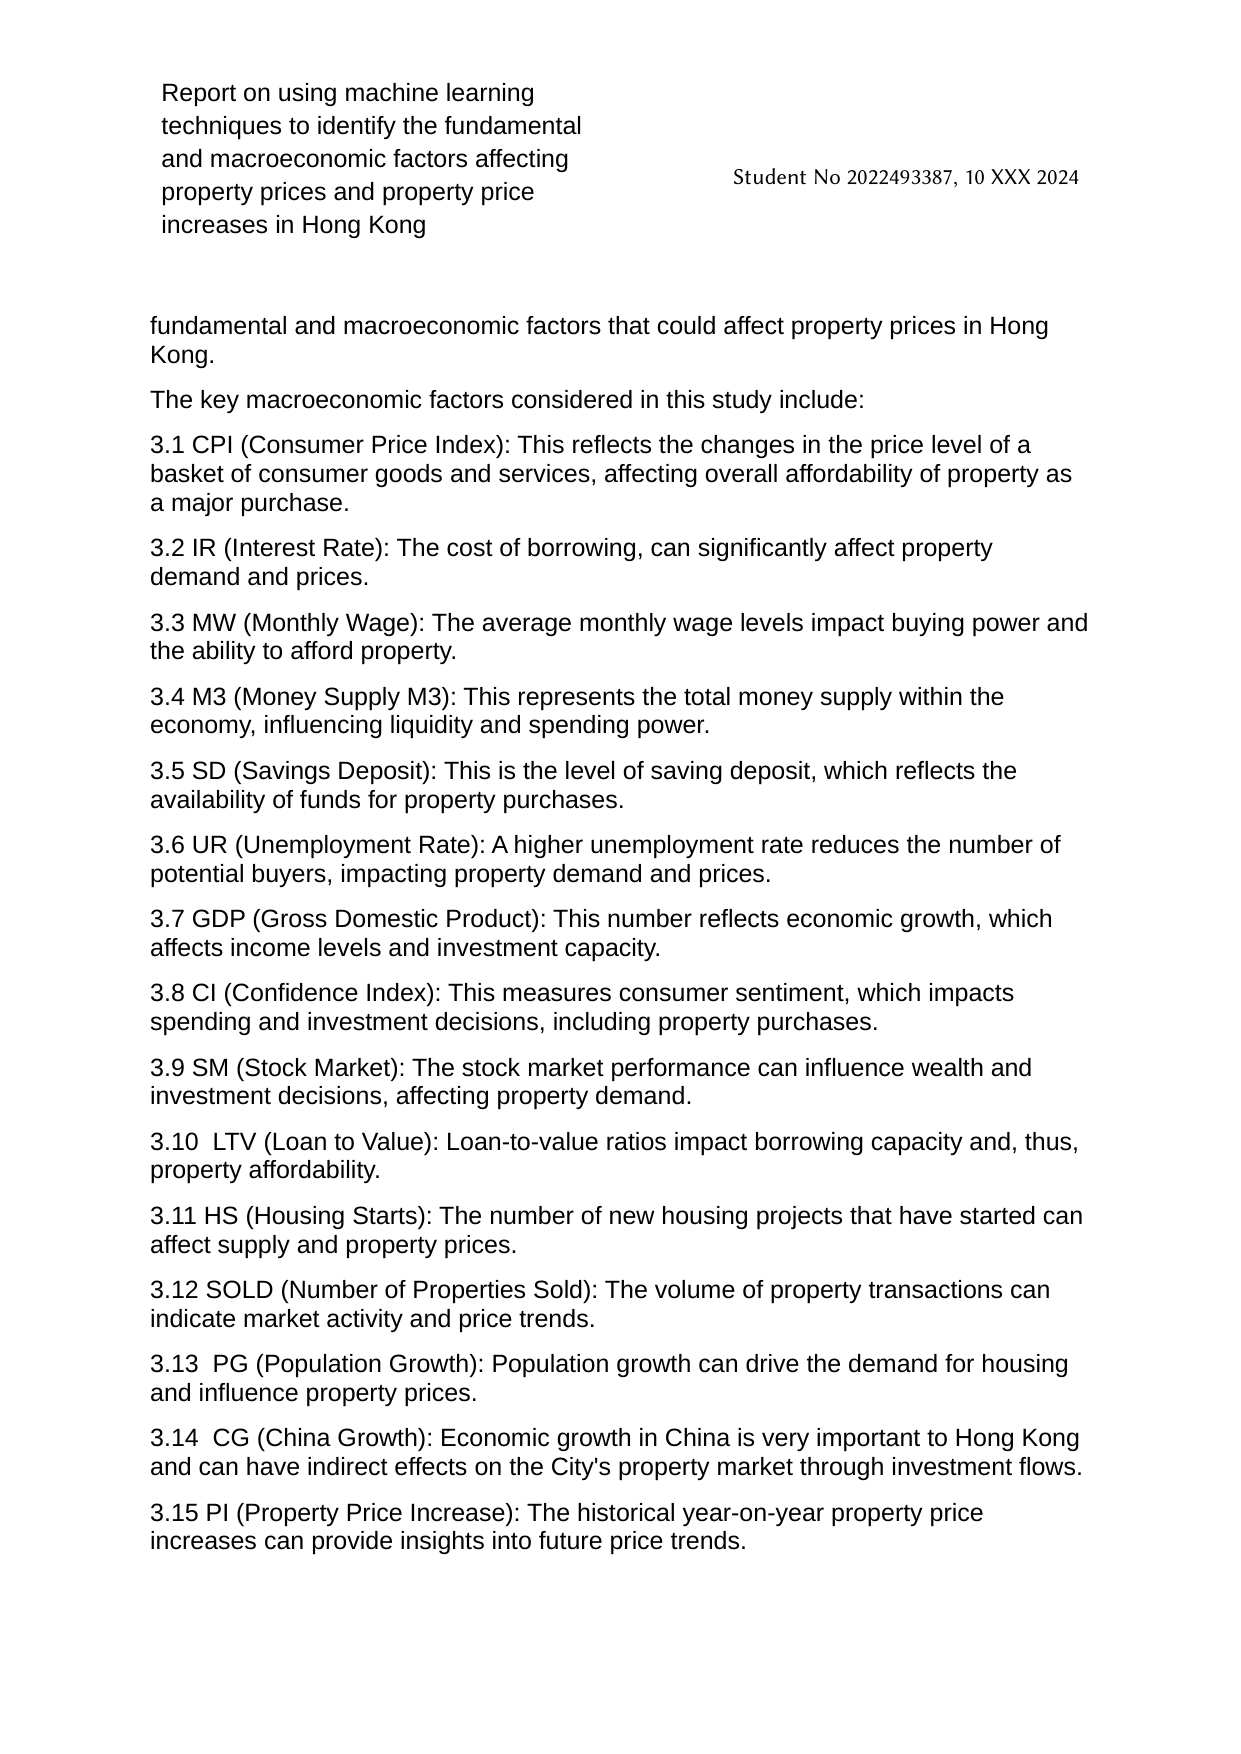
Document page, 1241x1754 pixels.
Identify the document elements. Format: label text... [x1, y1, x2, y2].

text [150, 311, 1090, 368]
text 3.1 CPI (Consumer Price Index): This reflects the changes in the price level of a basket of consumer goods and services, affecting overall affordability of property as a major purchase. [150, 430, 1090, 517]
text 3.11 HS (Housing Starts): The number of new housing projects that have started can affect supply and property prices. [150, 1201, 1090, 1258]
text 3.8 CI (Confidence Index): This measures consumer sentiment, which impacts spending and investment decisions, including property purchases. [150, 978, 1090, 1036]
text 3.15 PI (Property Price Increase): The historical year-on-year property price increases can provide insights into future price trends. [150, 1497, 1090, 1555]
text 3.12 SOLD (Number of Properties Sold): The volume of property transactions can indicate market activity and price trends. [150, 1275, 1090, 1332]
text 3.7 GDP (Gross Domestic Product): This number reflects economic growth, which affects income levels and investment capacity. [150, 904, 1090, 962]
text 3.3 MW (Monthly Wage): The average monthly wage levels impact buying power and the ability to afford property. [150, 607, 1090, 665]
text 3.10 LTV (Loan to Value): Loan-to-value ratios impact borrowing capacity and, thus, property affordability. [150, 1127, 1090, 1184]
text 3.6 UR (Unemployment Rate): A higher unemployment rate reduces the number of potential buyers, impacting property demand and prices. [150, 830, 1090, 887]
text 3.4 M3 (Money Supply M3): This represents the total money supply within the economy, influencing liquidity and spending power. [150, 682, 1090, 739]
text 3.5 SD (Savings Deposit): This is the level of saving deposit, which reflects the availability of funds for property purchases. [150, 756, 1090, 813]
text 3.13 PG (Population Growth): Population growth can drive the demand for housing and influence property prices. [150, 1349, 1090, 1407]
text 3.9 SM (Stock Market): The stock market performance can influence wealth and investment decisions, affecting property demand. [150, 1052, 1090, 1110]
text The key macroeconomic factors considered in this study include: [150, 385, 1090, 414]
text 3.14 CG (China Growth): Economic growth in China is very important to Hong Kong and can have indirect effects on the City's property market through investment flows. [150, 1423, 1090, 1481]
text 3.2 IR (Interest Rate): The cost of borrowing, can significantly affect property demand and prices. [150, 533, 1090, 591]
